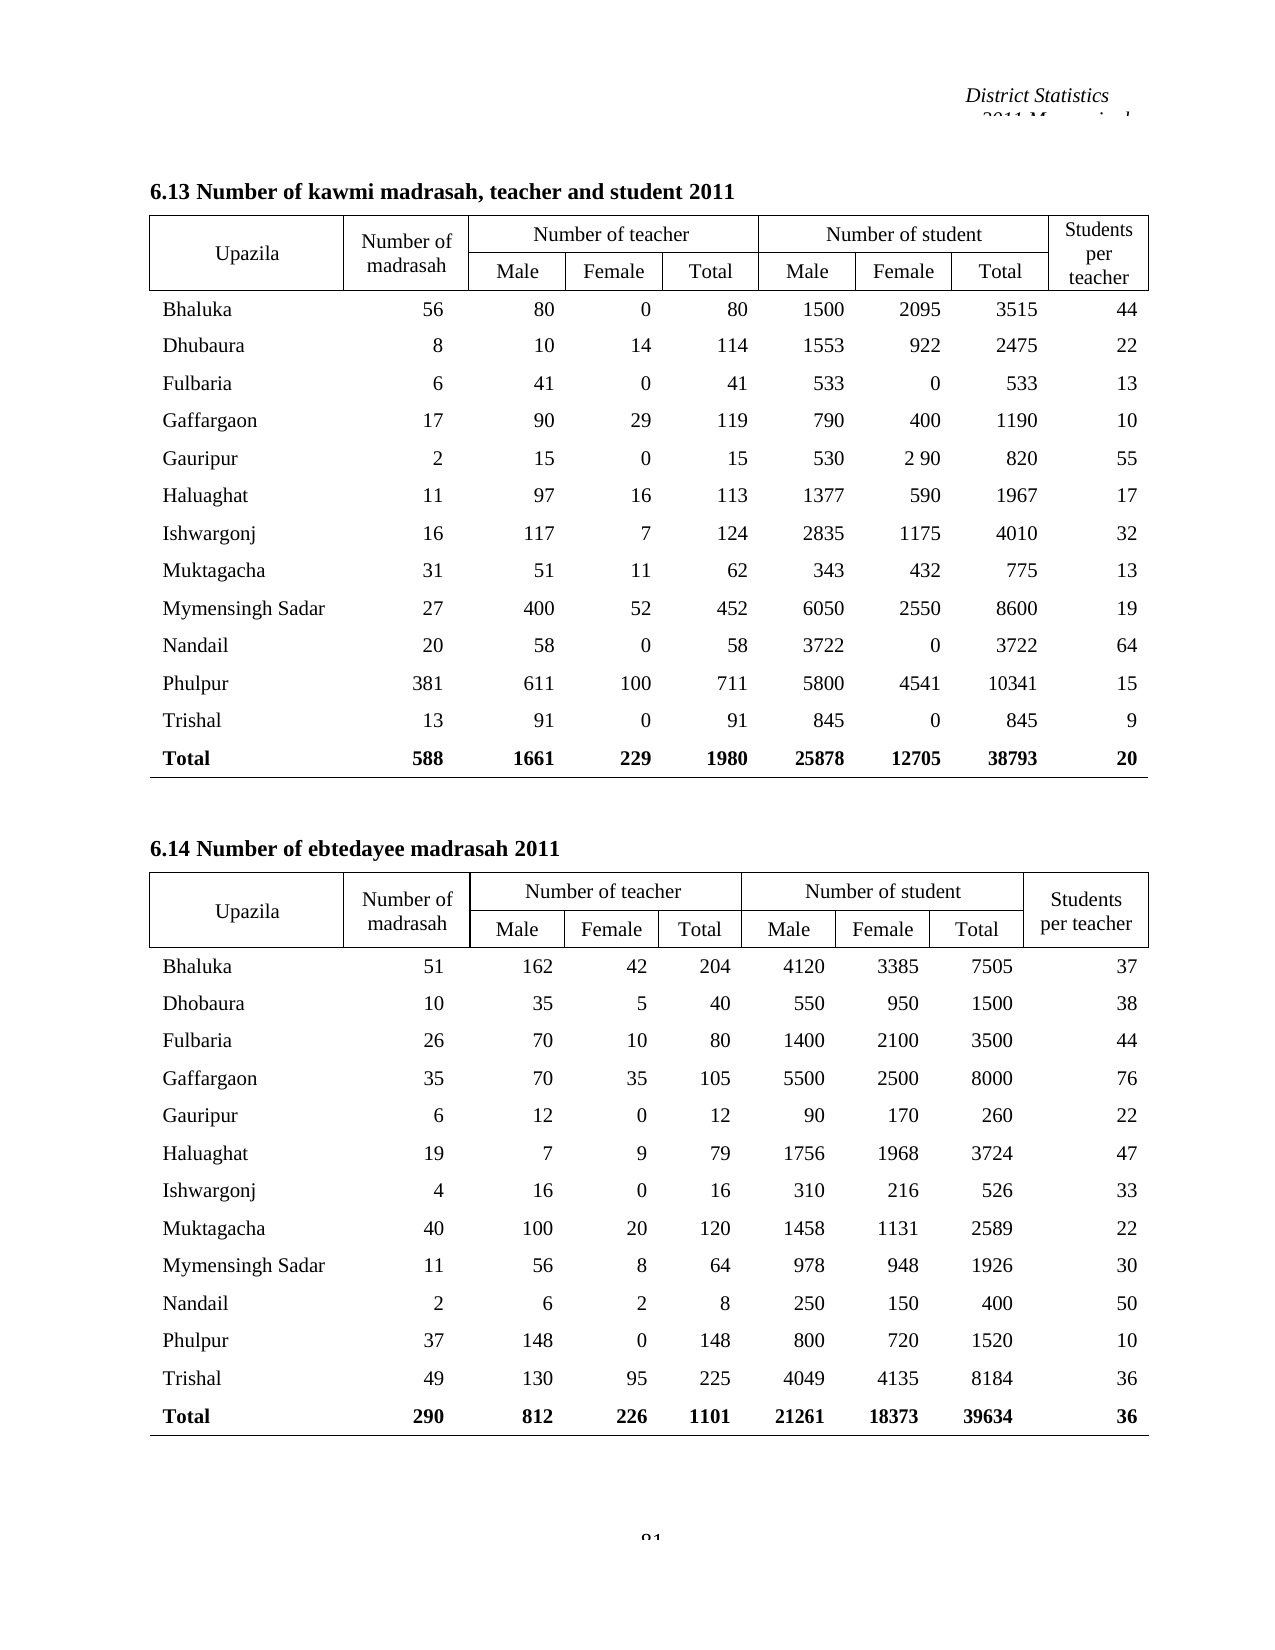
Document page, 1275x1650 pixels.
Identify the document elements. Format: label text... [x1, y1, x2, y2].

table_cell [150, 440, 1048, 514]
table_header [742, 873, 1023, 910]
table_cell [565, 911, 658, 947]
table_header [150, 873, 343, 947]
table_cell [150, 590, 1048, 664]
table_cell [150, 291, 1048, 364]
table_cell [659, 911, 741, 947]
list Number of kawmi madrasah, teacher and student 2011 [150, 178, 1171, 204]
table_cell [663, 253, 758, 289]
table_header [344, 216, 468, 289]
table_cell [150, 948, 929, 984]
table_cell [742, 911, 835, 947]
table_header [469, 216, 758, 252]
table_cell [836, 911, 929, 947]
list Number of ebtedayee madrasah 2011 [150, 836, 1171, 862]
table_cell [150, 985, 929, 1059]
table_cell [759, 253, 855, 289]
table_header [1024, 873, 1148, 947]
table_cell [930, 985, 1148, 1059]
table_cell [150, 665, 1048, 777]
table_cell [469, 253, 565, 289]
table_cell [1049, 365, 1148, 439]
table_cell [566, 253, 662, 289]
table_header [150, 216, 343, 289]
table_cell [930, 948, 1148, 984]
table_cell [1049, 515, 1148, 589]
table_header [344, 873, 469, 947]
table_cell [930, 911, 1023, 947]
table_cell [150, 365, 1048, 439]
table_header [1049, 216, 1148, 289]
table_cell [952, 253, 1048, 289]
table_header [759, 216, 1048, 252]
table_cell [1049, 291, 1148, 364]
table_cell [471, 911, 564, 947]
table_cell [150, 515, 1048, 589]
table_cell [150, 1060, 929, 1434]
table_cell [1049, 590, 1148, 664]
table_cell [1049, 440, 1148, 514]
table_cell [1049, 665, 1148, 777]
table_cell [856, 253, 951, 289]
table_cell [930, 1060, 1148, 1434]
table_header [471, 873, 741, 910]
